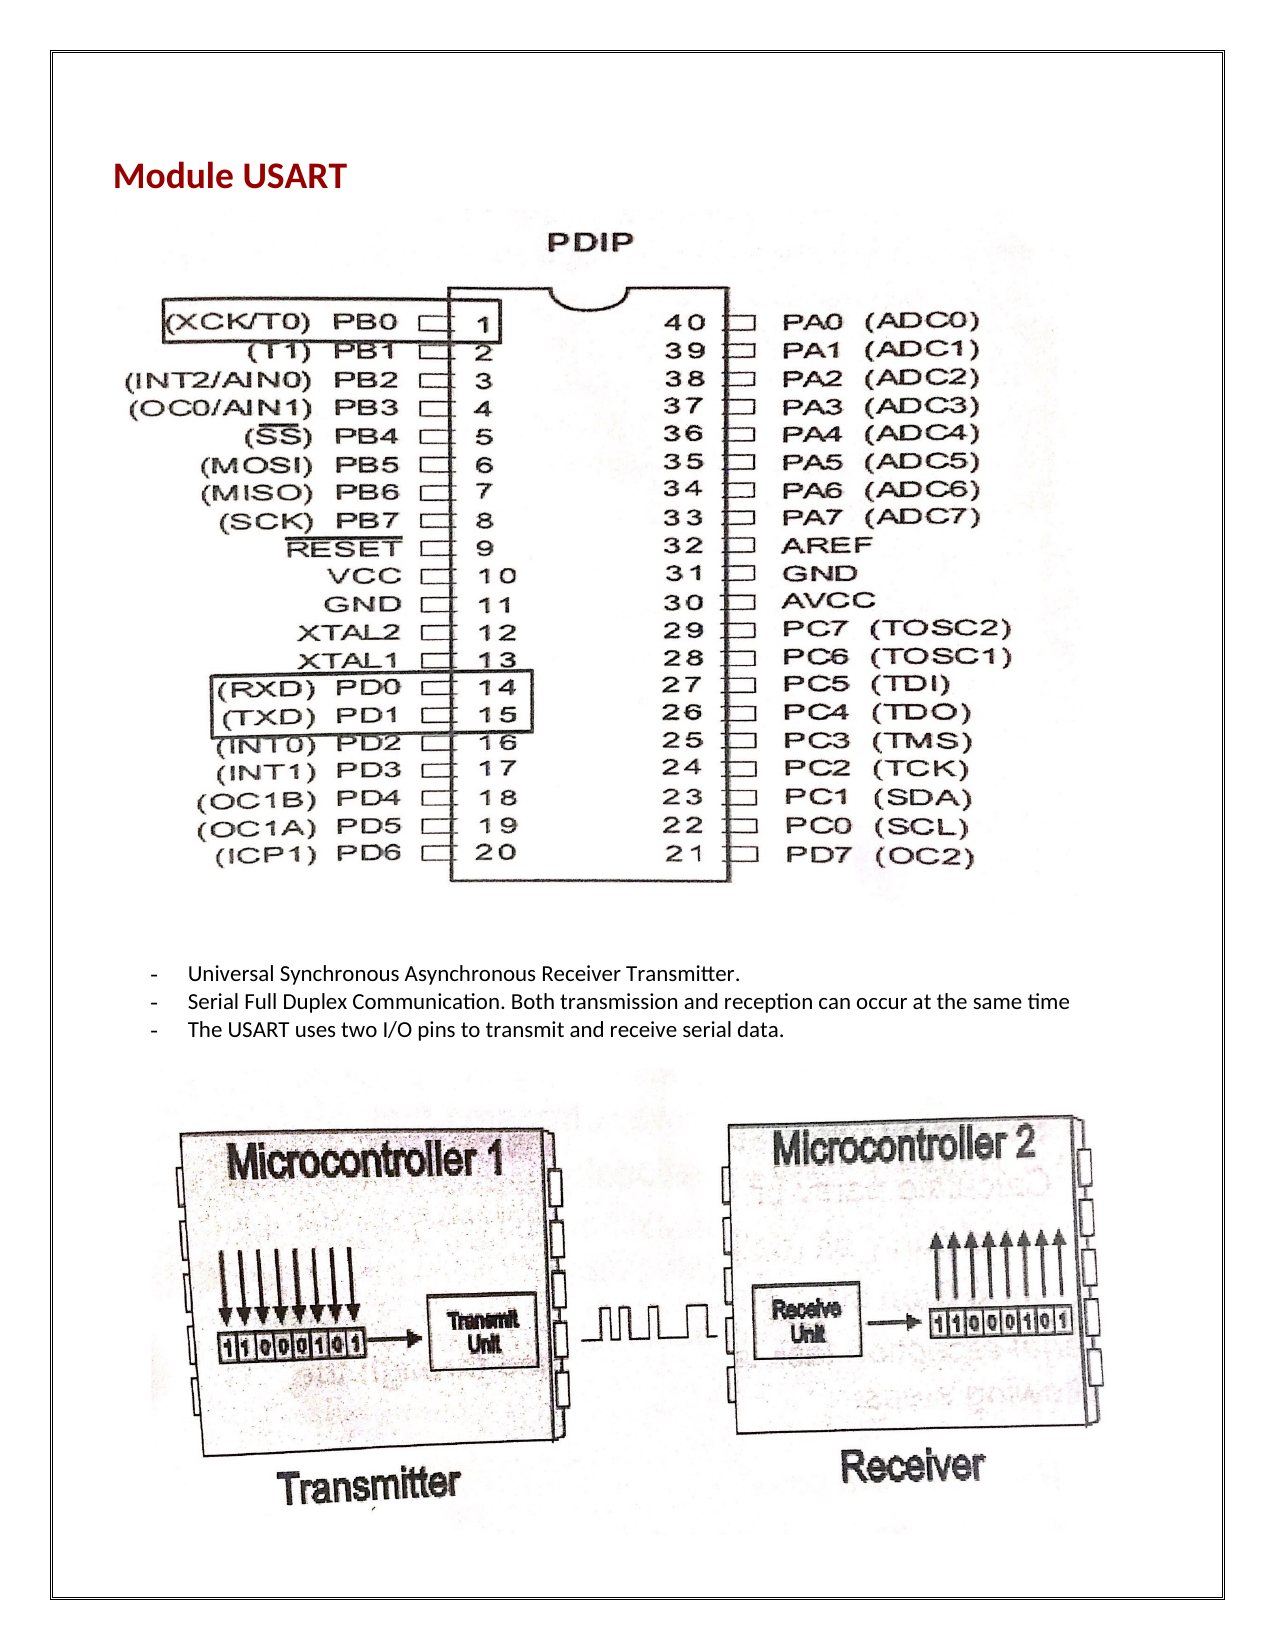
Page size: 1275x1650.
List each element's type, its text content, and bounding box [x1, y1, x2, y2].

text Module USART [113, 152, 1093, 198]
list Serial Full Duplex Communication. Both transmission and reception can occur at the same time [150, 1003, 1093, 1032]
picture [150, 1085, 1122, 1550]
list Universal Synchronous Asynchronous Receiver Transmitter. [150, 976, 1093, 1003]
list The USART uses two I/O pins to transmit and receive serial data. [150, 1032, 1093, 1059]
picture [112, 209, 1084, 912]
